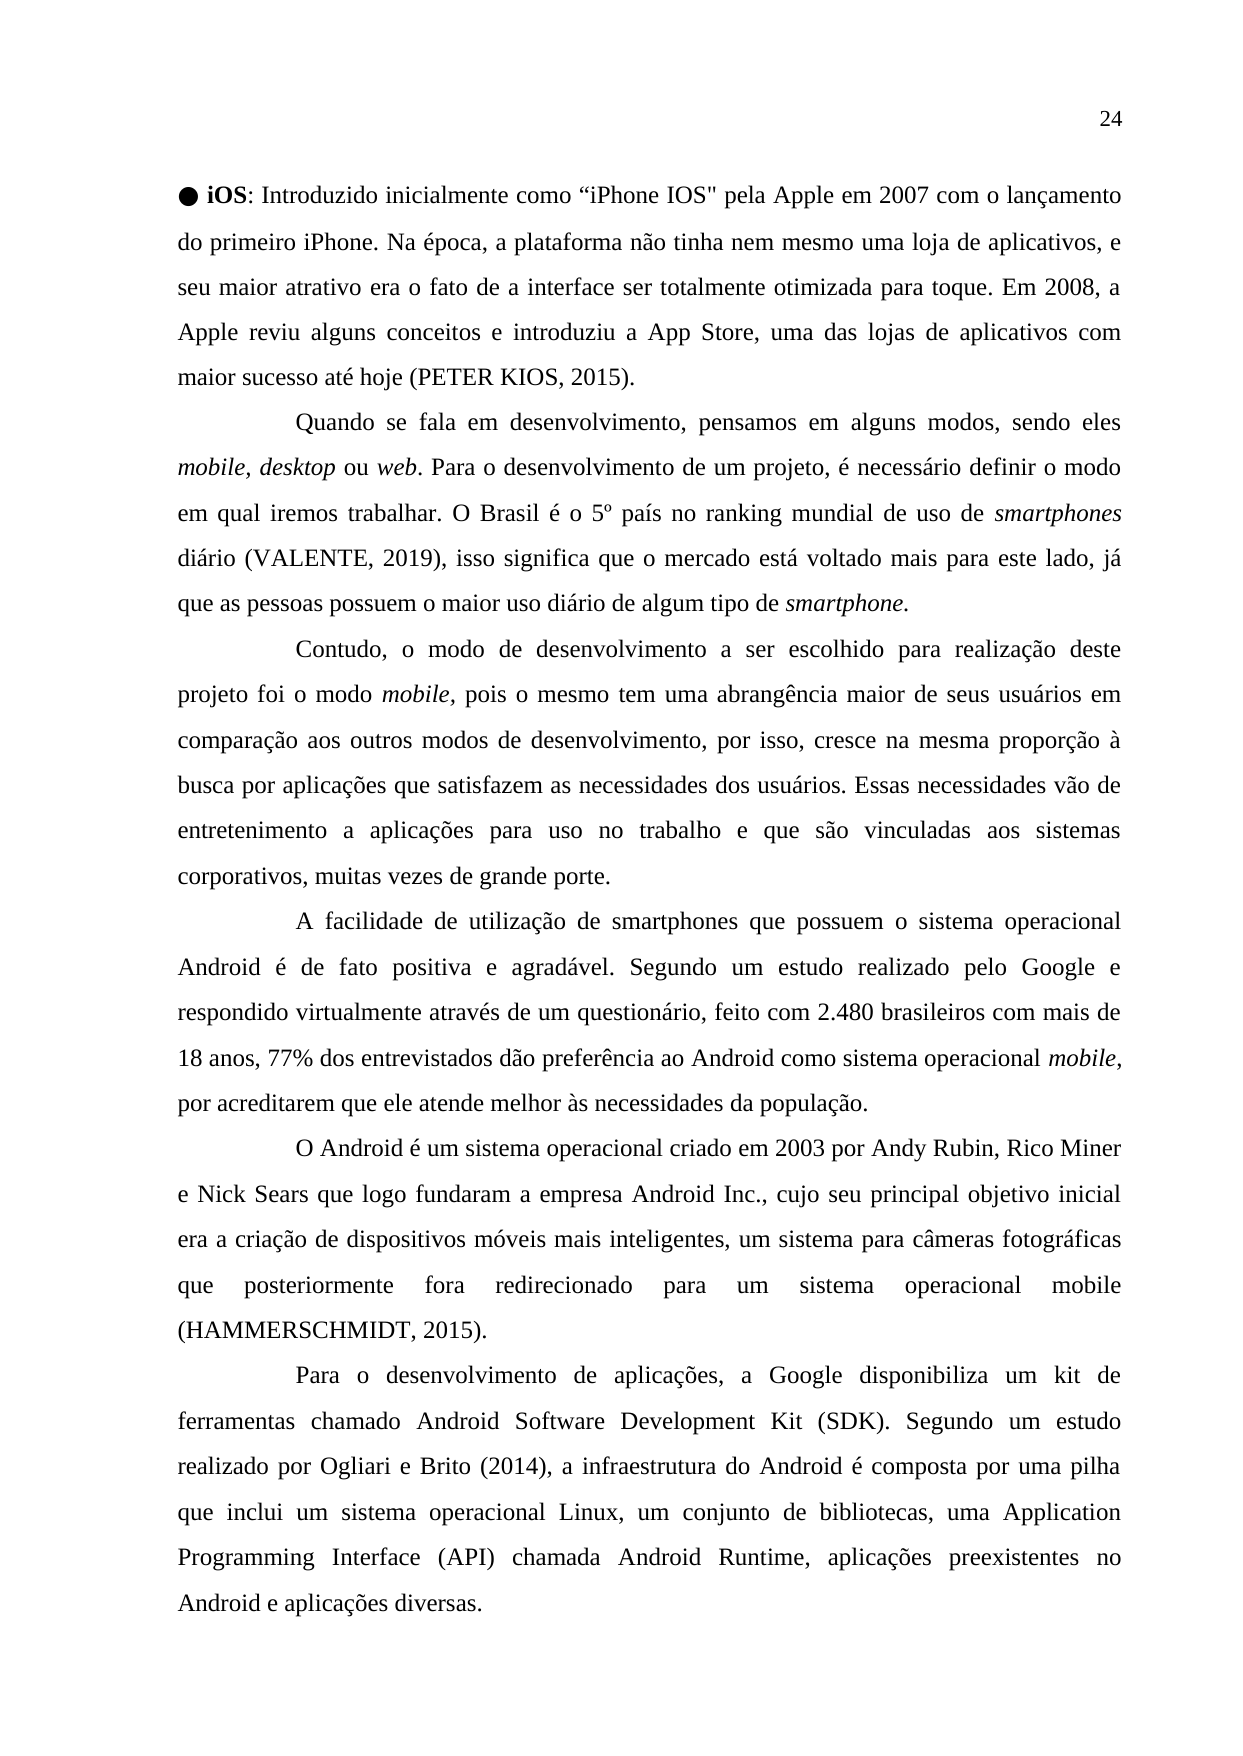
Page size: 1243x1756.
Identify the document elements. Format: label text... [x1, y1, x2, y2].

text Contudo, o modo de desenvolvimento a ser escolhido para realização deste projeto foi o modo mobile, pois o mesmo tem uma abrangência maior de seus usuários em comparação aos outros modos de desenvolvimento, por isso, cresce na mesma proporção à busca por aplicações que satisfazem as necessidades dos usuários. Essas necessidades vão de entretenimento a aplicações para uso no trabalho e que são vinculadas aos sistemas corporativos, muitas vezes de grande porte. [177, 634, 1122, 890]
text Quando se fala em desenvolvimento, pensamos em alguns modos, sendo eles mobile, desktop ou web. Para o desenvolvimento de um projeto, é necessário definir o modo em qual iremos trabalhar. O Brasil é o 5º país no ranking mundial de uso de smartphones diário (VALENTE, 2019), isso significa que o mercado está voltado mais para este lado, já que as pessoas possuem o maior uso diário de algum tipo de smartphone. [177, 407, 1122, 617]
text O Android é um sistema operacional criado em 2003 por Andy Rubin, Rico Miner e Nick Sears que logo fundaram a empresa Android Inc., cujo seu principal objetivo inicial era a criação de dispositivos móveis mais inteligentes, um sistema para câmeras fotográficas que posteriormente fora redirecionado para um sistema operacional mobile (HAMMERSCHMIDT, 2015). [177, 1133, 1122, 1344]
list iOS: Introduzido inicialmente como “iPhone IOS" pela Apple em 2007 com o lançamento do primeiro iPhone. Na época, a plataforma não tinha nem mesmo uma loja de aplicativos, e seu maior atrativo era o fato de a interface ser totalmente otimizada para toque. Em 2008, a Apple reviu alguns conceitos e introduziu a App Store, uma das lojas de aplicativos com maior sucesso até hoje (PETER KIOS, 2015). [177, 177, 1122, 390]
text A facilidade de utilização de smartphones que possuem o sistema operacional Android é de fato positiva e agradável. Segundo um estudo realizado pelo Google e respondido virtualmente através de um questionário, feito com 2.480 brasileiros com mais de 18 anos, 77% dos entrevistados dão preferência ao Android como sistema operacional mobile, por acreditarem que ele atende melhor às necessidades da população. [177, 906, 1122, 1117]
text Para o desenvolvimento de aplicações, a Google disponibiliza um kit de ferramentas chamado Android Software Development Kit (SDK). Segundo um estudo realizado por Ogliari e Brito (2014), a infraestrutura do Android é composta por uma pilha que inclui um sistema operacional Linux, um conjunto de bibliotecas, uma Application Programming Interface (API) chamada Android Runtime, aplicações preexistentes no Android e aplicações diversas. [177, 1361, 1122, 1616]
